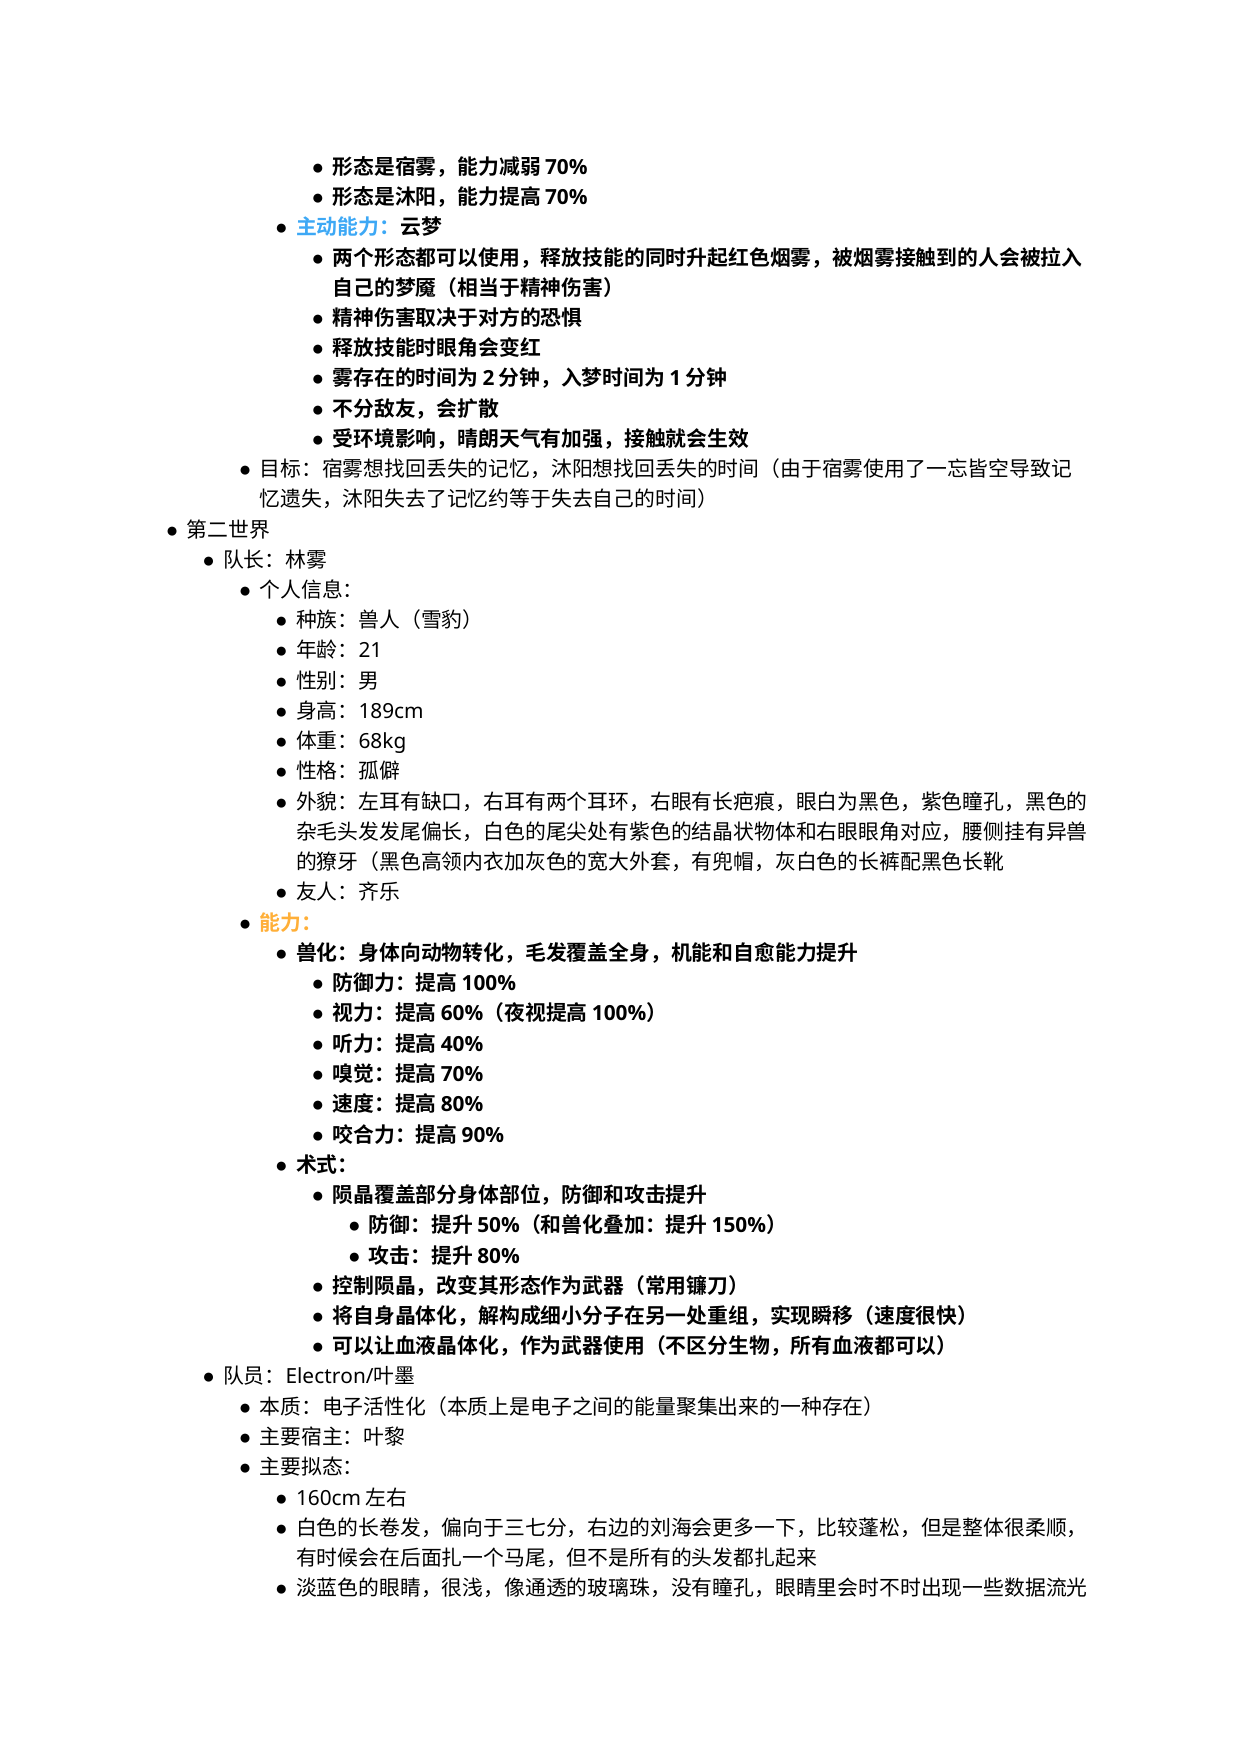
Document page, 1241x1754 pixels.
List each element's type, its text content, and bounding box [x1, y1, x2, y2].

list 控制陨晶，改变其形态作为武器（常用镰刀） [311, 1269, 1090, 1299]
list 陨晶覆盖部分身体部位，防御和攻击提升 [311, 1178, 1090, 1208]
list 主要宿主：叶黎 [238, 1420, 1090, 1451]
list 速度：提高80% [311, 1087, 1090, 1118]
list 年龄：21 [275, 634, 1090, 664]
list 攻击：提升80% [348, 1239, 1090, 1269]
list 队长：林雾 [202, 543, 1090, 573]
list 队员：Electron/叶墨 [202, 1360, 1090, 1390]
list 释放技能时眼角会变红 [311, 331, 1090, 362]
list 个人信息： [238, 573, 1090, 603]
list 目标：宿雾想找回丢失的记忆，沐阳想找回丢失的时间（由于宿雾使用了一忘皆空导致记忆遗失，沐阳失去了记忆约等于失去自己的时间） [238, 452, 1090, 513]
list 性格：孤僻 [275, 755, 1090, 785]
list 嗅觉：提高70% [311, 1057, 1090, 1087]
list 将自身晶体化，解构成细小分子在另一处重组，实现瞬移（速度很快） [311, 1299, 1090, 1329]
list 体重：68kg [275, 724, 1090, 755]
list 本质：电子活性化（本质上是电子之间的能量聚集出来的一种存在） [238, 1390, 1090, 1420]
list 防御：提升50%（和兽化叠加：提升150%） [348, 1208, 1090, 1239]
list 性别：男 [275, 664, 1090, 694]
list 主动能力：云梦 [275, 211, 1090, 241]
list 术式： [275, 1148, 1090, 1178]
list 种族：兽人（雪豹） [275, 603, 1090, 634]
list 视力：提高60%（夜视提高100%） [311, 997, 1090, 1027]
list 友人：齐乐 [275, 876, 1090, 906]
list 身高：189cm [275, 694, 1090, 724]
list 咬合力：提高90% [311, 1118, 1090, 1148]
list 不分敌友，会扩散 [311, 392, 1090, 422]
list 160cm左右 [275, 1481, 1090, 1511]
list 可以让血液晶体化，作为武器使用（不区分生物，所有血液都可以） [311, 1329, 1090, 1360]
list 听力：提高40% [311, 1027, 1090, 1057]
list 精神伤害取决于对方的恐惧 [311, 301, 1090, 331]
list 淡蓝色的眼睛，很浅，像通透的玻璃珠，没有瞳孔，眼睛里会时不时出现一些数据流光 [275, 1571, 1090, 1602]
list 形态是沐阳，能力提高70% [311, 180, 1090, 211]
list 第二世界 [166, 513, 1090, 543]
list 两个形态都可以使用，释放技能的同时升起红色烟雾，被烟雾接触到的人会被拉入自己的梦魇（相当于精神伤害） [311, 241, 1090, 301]
list 受环境影响，晴朗天气有加强，接触就会生效 [311, 422, 1090, 452]
list 雾存在的时间为2分钟，入梦时间为1分钟 [311, 362, 1090, 392]
list 白色的长卷发，偏向于三七分，右边的刘海会更多一下，比较蓬松，但是整体很柔顺，有时候会在后面扎一个马尾，但不是所有的头发都扎起来 [275, 1511, 1090, 1571]
list 形态是宿雾，能力减弱70% [311, 150, 1090, 180]
list 主要拟态： [238, 1451, 1090, 1481]
list 兽化：身体向动物转化，毛发覆盖全身，机能和自愈能力提升 [275, 936, 1090, 966]
list 能力： [238, 906, 1090, 936]
list 外貌：左耳有缺口，右耳有两个耳环，右眼有长疤痕，眼白为黑色，紫色瞳孔，黑色的杂毛头发发尾偏长，白色的尾尖处有紫色的结晶状物体和右眼眼角对应，腰侧挂有异兽的獠牙（黑色高领内衣加灰色的宽大外套，有兜帽，灰白色的长裤配黑色长靴 [275, 785, 1090, 876]
list 防御力：提高100% [311, 966, 1090, 997]
